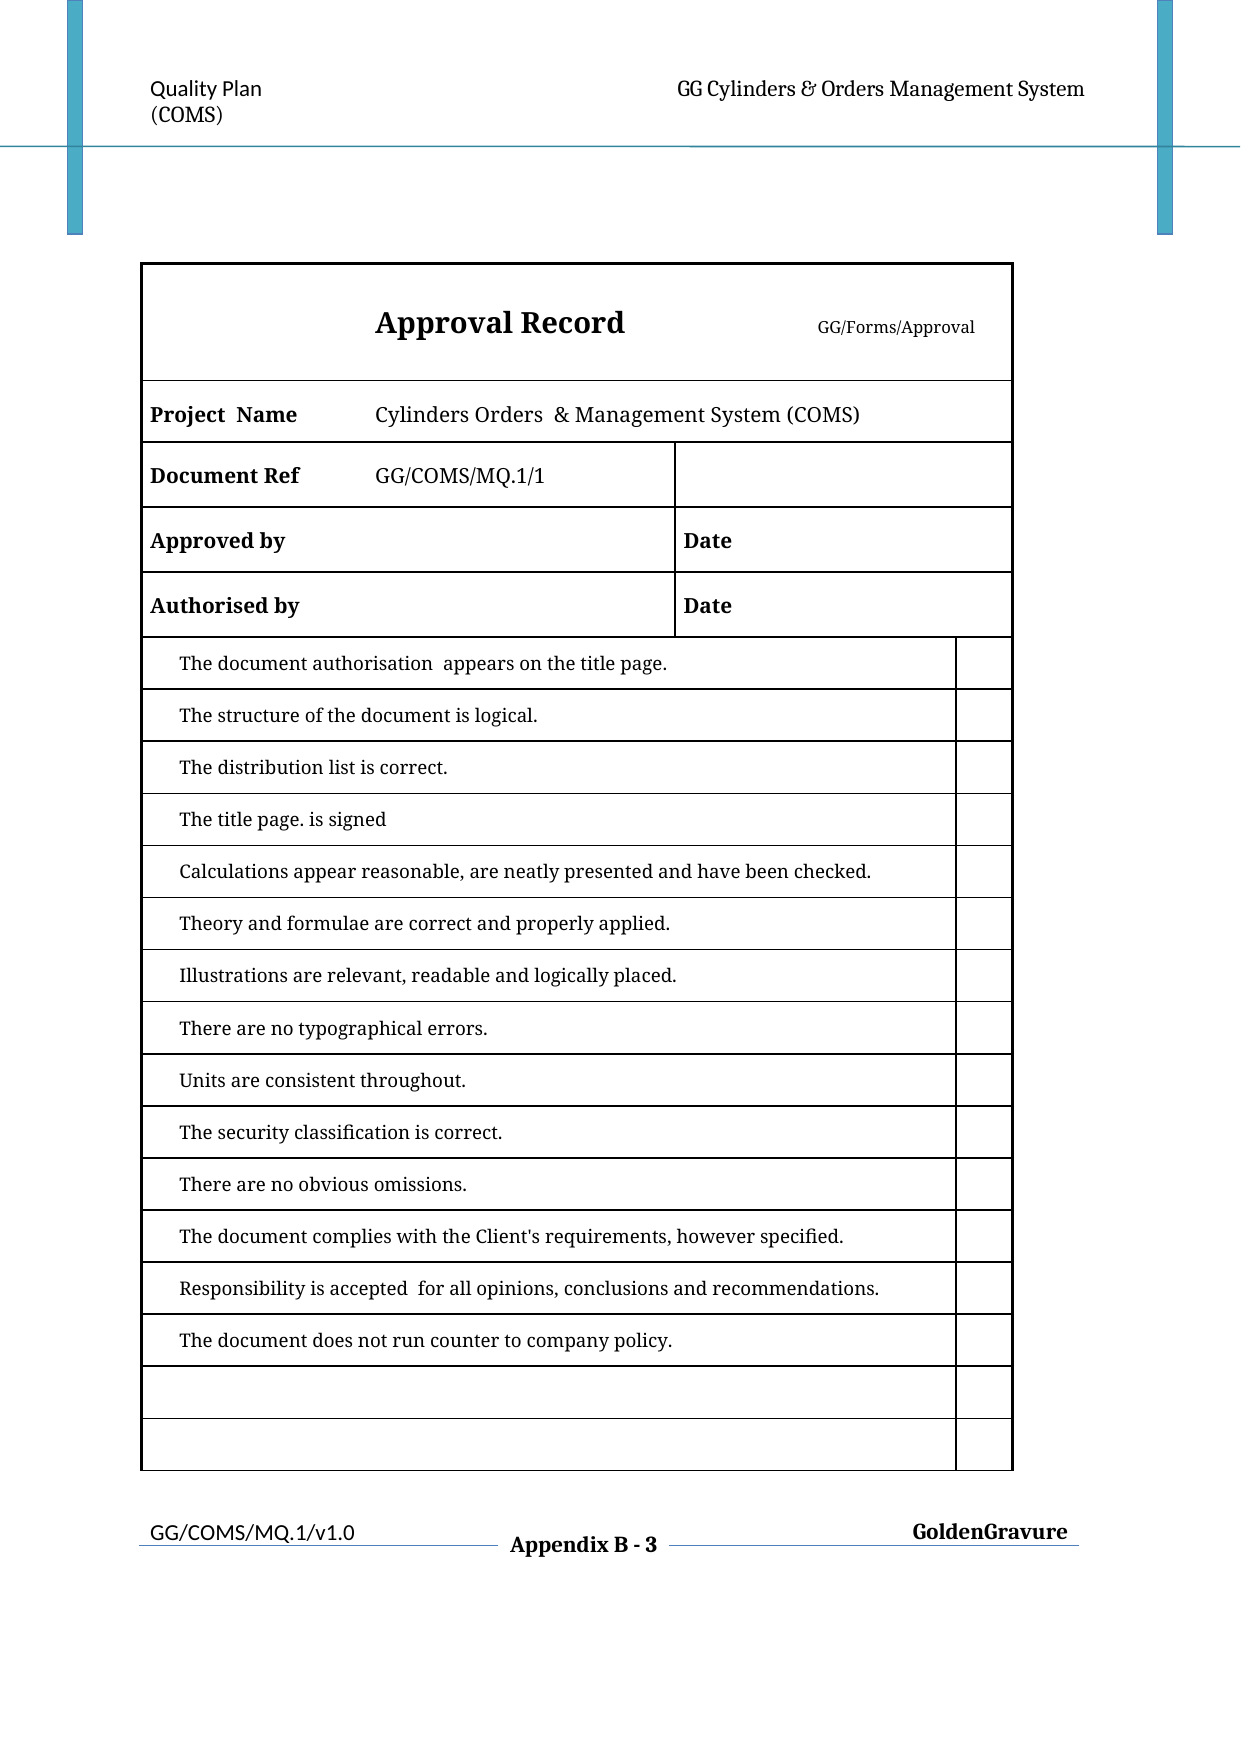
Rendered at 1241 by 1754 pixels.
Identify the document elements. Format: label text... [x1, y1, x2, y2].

table_cell Illustrations are relevant, readable and logically placed. [143, 950, 955, 1001]
table_cell The document complies with the Client's requirements, however specified. [143, 1211, 955, 1261]
table_cell Calculations appear reasonable, are neatly presented and have been checked. [143, 846, 955, 897]
table_cell [957, 1159, 1011, 1209]
table_cell [957, 742, 1011, 792]
table_header Approval Record GG/Forms/Approval [143, 265, 1011, 380]
table_cell Responsibility is accepted for all opinions, conclusions and recommendations. [143, 1263, 955, 1313]
table_cell [957, 794, 1011, 844]
table_cell [143, 1419, 955, 1469]
table_cell [957, 950, 1011, 1001]
table_cell There are no obvious omissions. [143, 1159, 955, 1209]
table_cell [957, 1315, 1011, 1365]
table_cell [957, 638, 1011, 688]
table_cell [957, 1055, 1011, 1105]
table_cell [957, 846, 1011, 897]
table_cell The distribution list is correct. [143, 742, 955, 792]
table_cell [957, 690, 1011, 740]
table_cell Theory and formulae are correct and properly applied. [143, 898, 955, 949]
table_cell [957, 1002, 1011, 1053]
table_cell Authorised by [143, 573, 674, 636]
table_cell [957, 1211, 1011, 1261]
table_cell [957, 1367, 1011, 1417]
table_cell Project Name Cylinders Orders & Management System (COMS) [143, 381, 1011, 441]
table_cell The document does not run counter to company policy. [143, 1315, 955, 1365]
table_cell [676, 443, 1011, 506]
table_cell Date [676, 508, 1011, 571]
table_cell There are no typographical errors. [143, 1002, 955, 1053]
table_cell [957, 1419, 1011, 1469]
table_cell Date [676, 573, 1011, 636]
table_cell The security classification is correct. [143, 1107, 955, 1157]
table_cell The structure of the document is logical. [143, 690, 955, 740]
table_cell [957, 898, 1011, 949]
table_cell Approved by [143, 508, 674, 571]
table_cell Document Ref GG/COMS/MQ.1/1 [143, 443, 674, 506]
table_cell [957, 1107, 1011, 1157]
table_cell The title page. is signed [143, 794, 955, 844]
table_cell [957, 1263, 1011, 1313]
table_cell The document authorisation appears on the title page. [143, 638, 955, 688]
table_cell [143, 1367, 955, 1417]
table_cell Units are consistent throughout. [143, 1055, 955, 1105]
